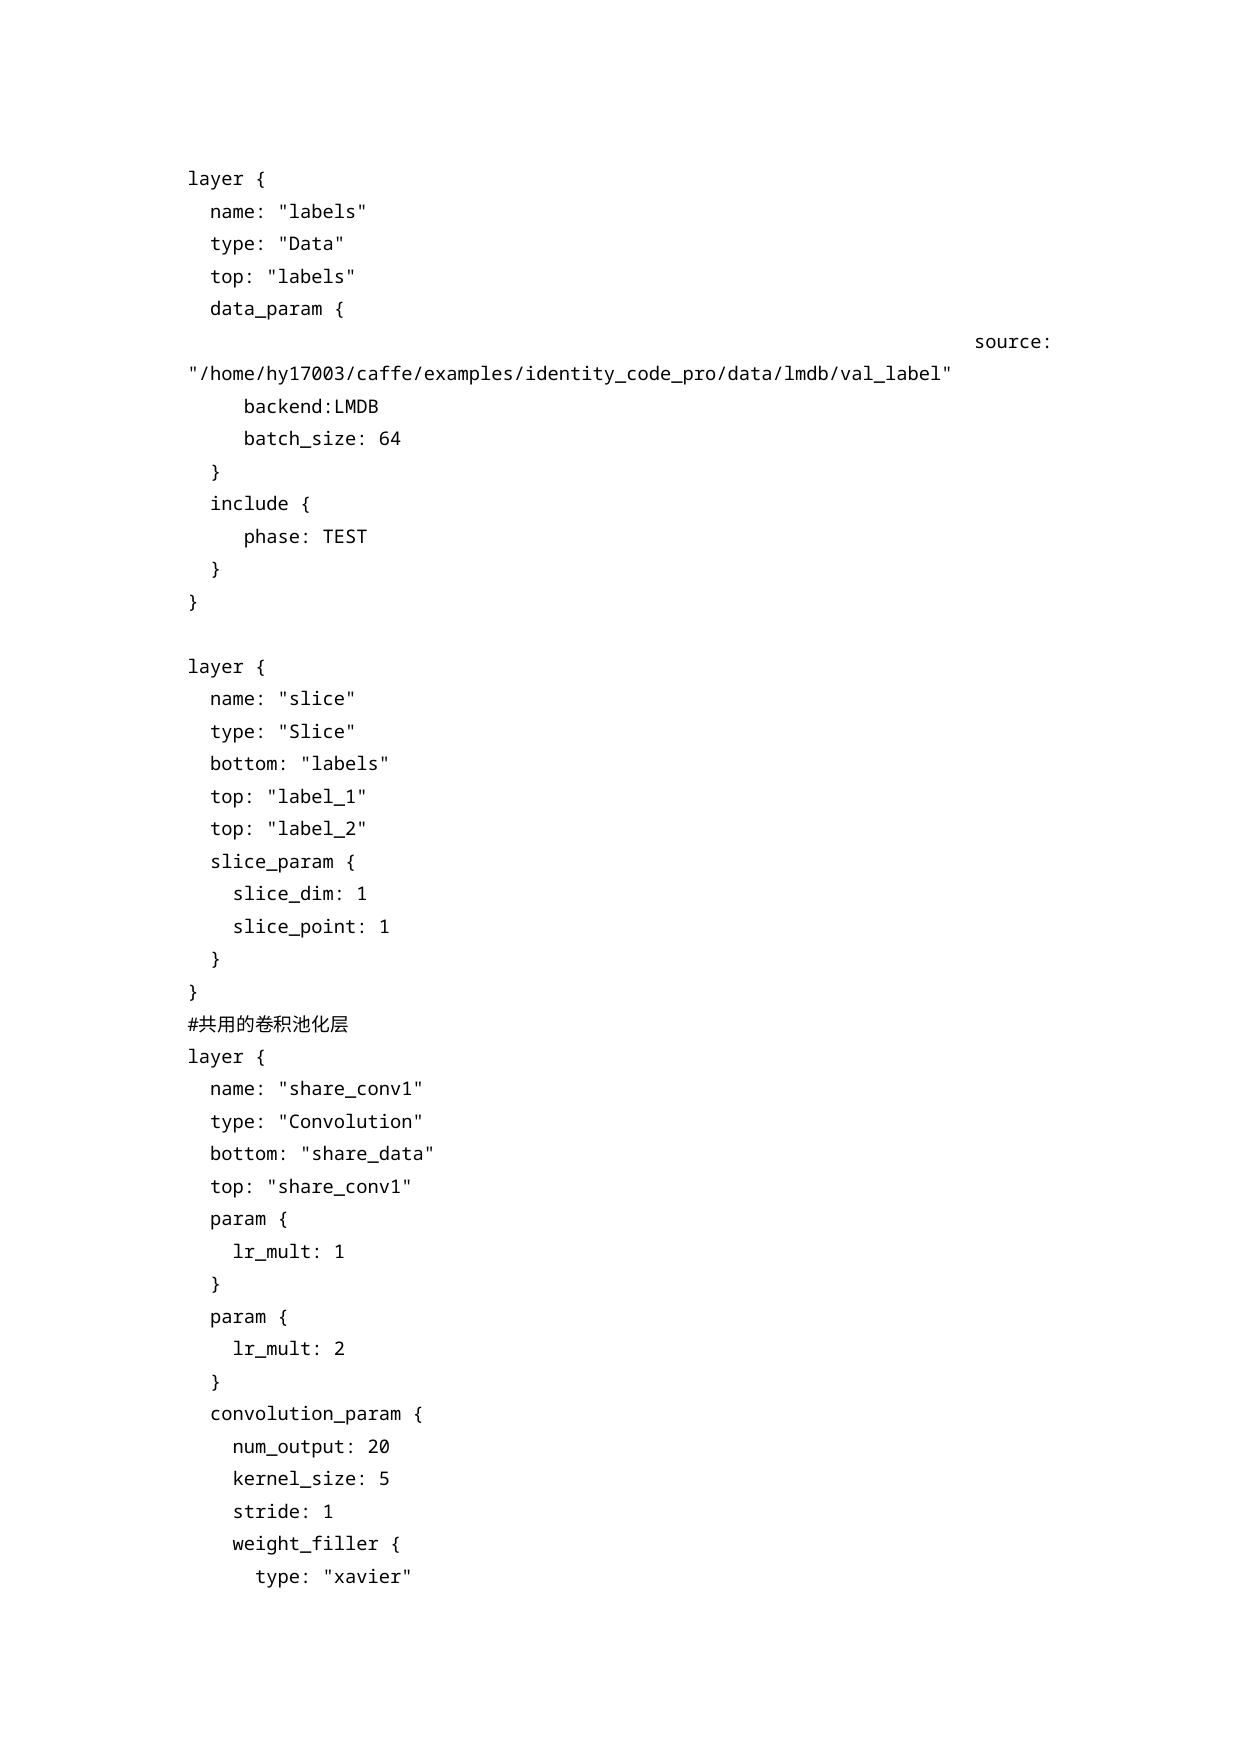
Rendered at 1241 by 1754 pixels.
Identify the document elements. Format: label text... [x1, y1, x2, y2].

text param { [187, 1202, 1053, 1234]
text } [187, 552, 1053, 584]
text num_output: 20 [187, 1429, 1053, 1462]
text include { [187, 487, 1053, 519]
text stride: 1 [187, 1494, 1053, 1527]
text batch_size: 64 [187, 422, 1053, 454]
text type: "Slice" [187, 714, 1053, 747]
text type: "Data" [187, 227, 1053, 259]
text name: "slice" [187, 682, 1053, 714]
text lr_mult: 1 [187, 1234, 1053, 1267]
text slice_dim: 1 [187, 877, 1053, 909]
text } [187, 1267, 1053, 1299]
text #共用的卷积池化层 [187, 1007, 1053, 1039]
text layer { [187, 649, 1053, 682]
text layer { [187, 1039, 1053, 1072]
text data_param { [187, 292, 1053, 324]
text lr_mult: 2 [187, 1332, 1053, 1364]
text type: "xavier" [187, 1559, 1053, 1592]
text } [187, 584, 1053, 617]
text layer { [187, 162, 1053, 194]
text weight_filler { [187, 1527, 1053, 1559]
text phase: TEST [187, 519, 1053, 552]
text slice_param { [187, 844, 1053, 877]
text top: "labels" [187, 259, 1053, 292]
text name: "share_conv1" [187, 1072, 1053, 1104]
text convolution_param { [187, 1397, 1053, 1429]
text slice_point: 1 [187, 909, 1053, 942]
text bottom: "share_data" [187, 1137, 1053, 1169]
text top: "label_1" [187, 779, 1053, 812]
text top: "share_conv1" [187, 1169, 1053, 1202]
text } [187, 1364, 1053, 1397]
text name: "labels" [187, 194, 1053, 227]
text source: "/home/hy17003/caffe/examples/identity_code_pro/data/lmdb/val_label" [187, 324, 1053, 389]
text } [187, 942, 1053, 974]
text } [187, 454, 1053, 487]
text backend:LMDB [187, 389, 1053, 422]
text bottom: "labels" [187, 747, 1053, 779]
text kernel_size: 5 [187, 1462, 1053, 1494]
text } [187, 974, 1053, 1007]
text param { [187, 1299, 1053, 1332]
text type: "Convolution" [187, 1104, 1053, 1137]
text top: "label_2" [187, 812, 1053, 844]
